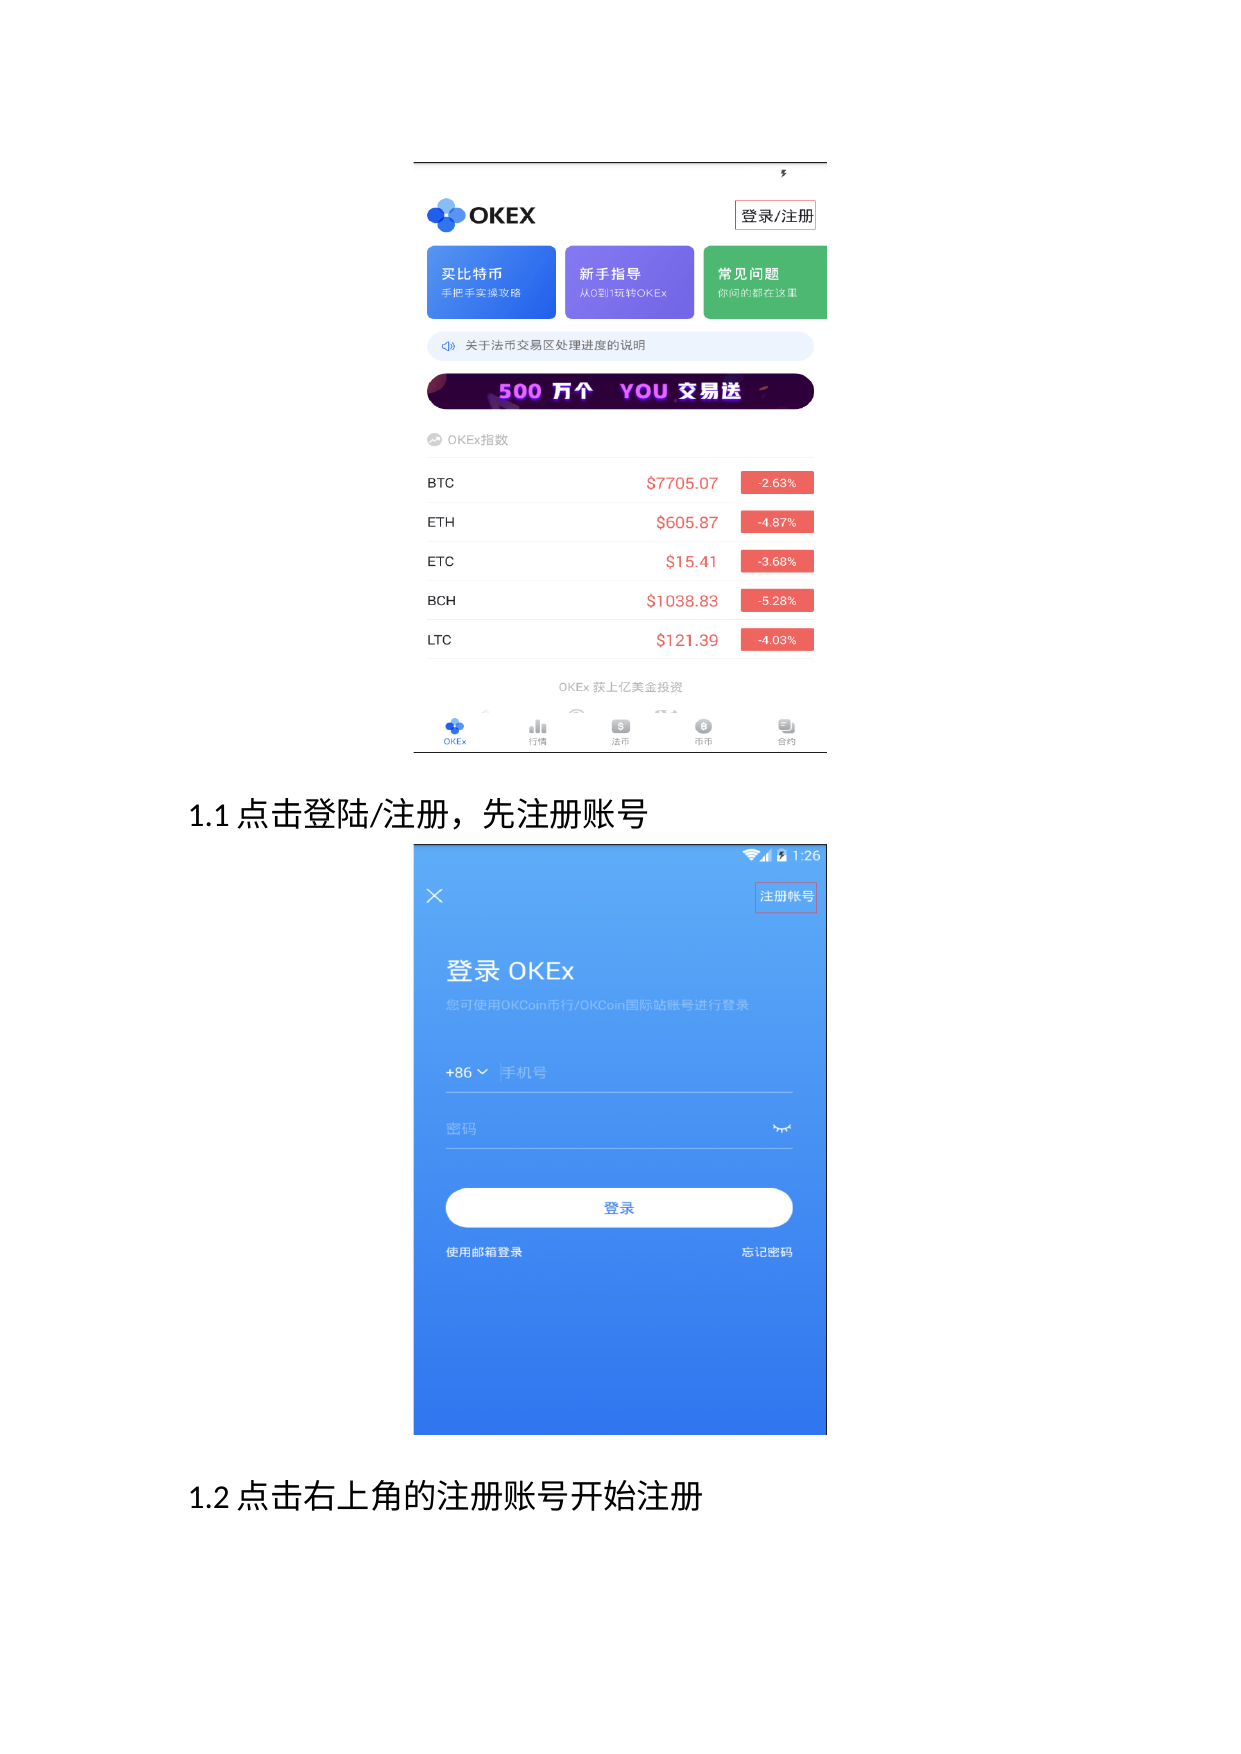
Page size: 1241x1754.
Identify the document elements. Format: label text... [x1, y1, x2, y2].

text 1.1点击登陆/注册，先注册账号 [187, 779, 1053, 844]
text 1.2点击右上角的注册账号开始注册 [187, 1462, 1053, 1527]
picture [413, 844, 827, 1435]
picture [413, 162, 827, 753]
